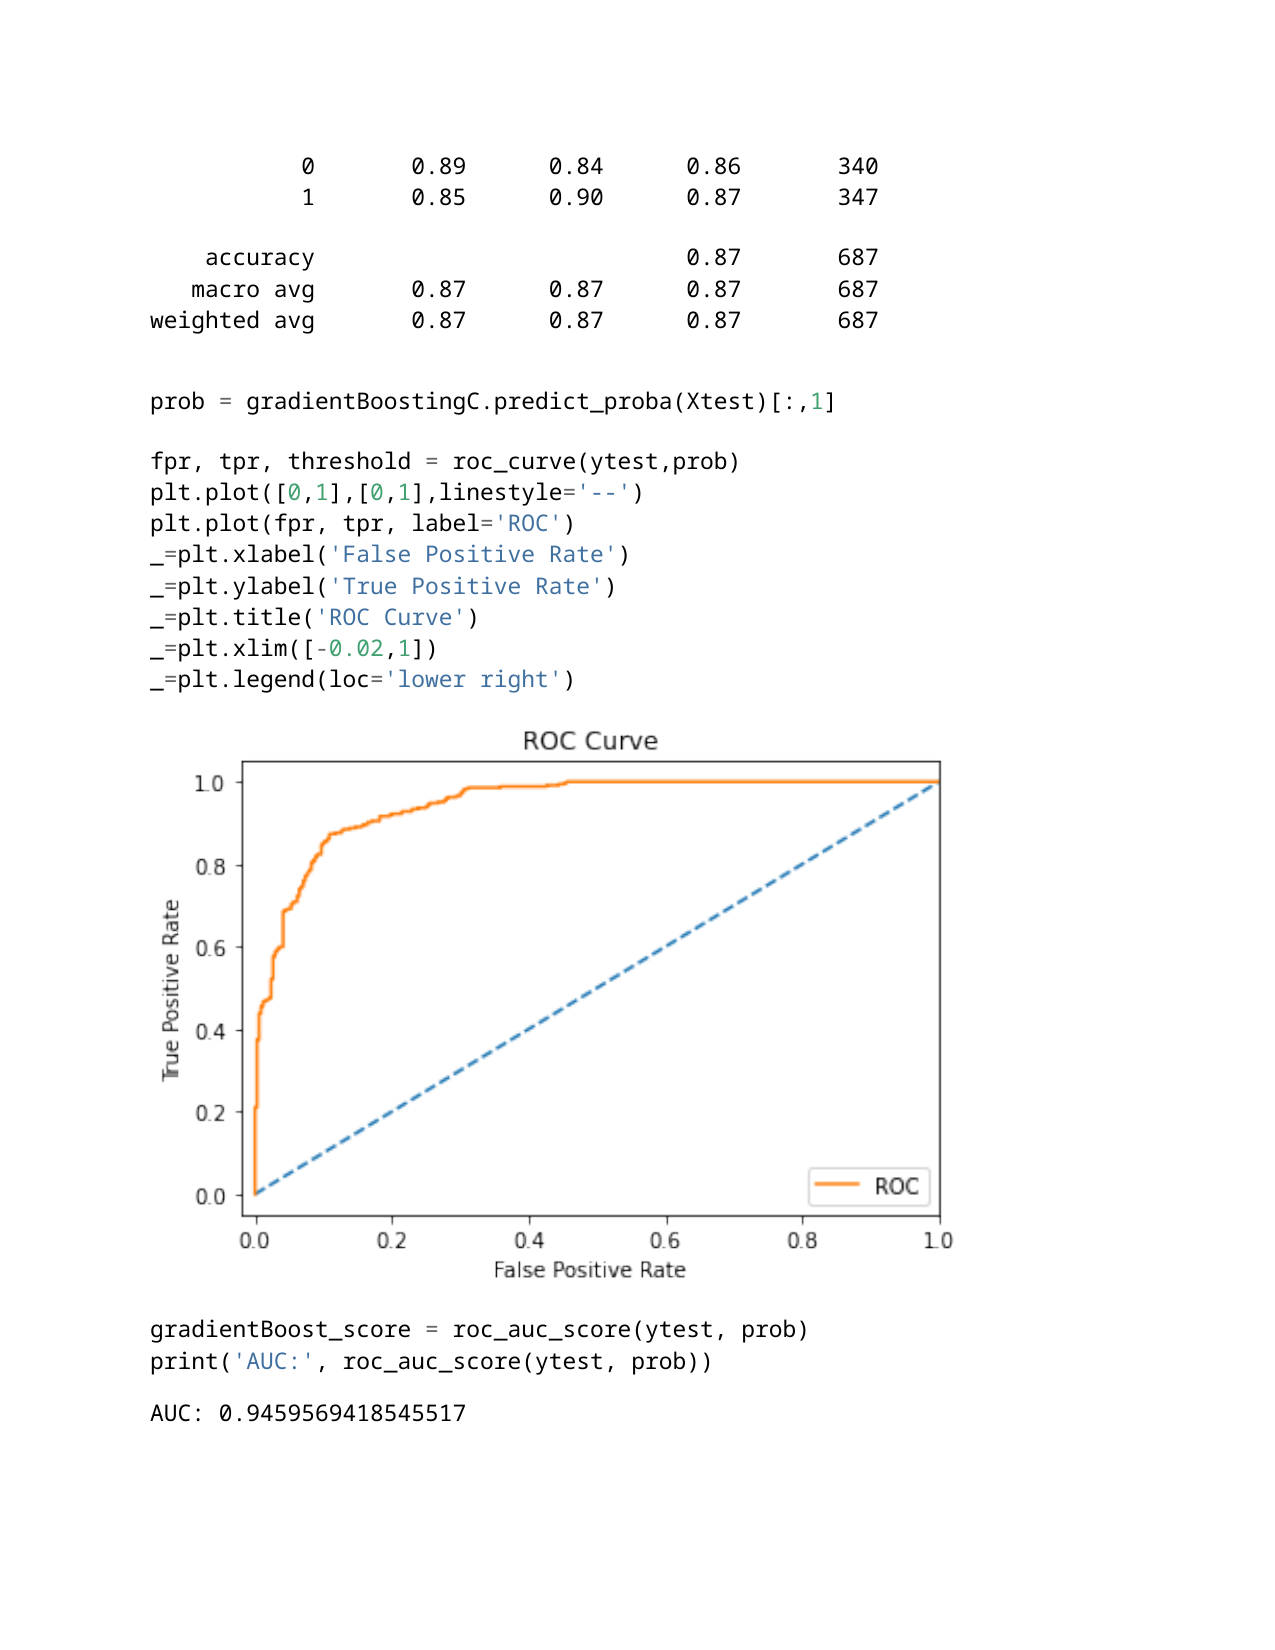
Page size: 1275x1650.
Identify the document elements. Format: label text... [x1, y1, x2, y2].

picture [150, 715, 971, 1295]
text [150, 150, 1125, 364]
text gradientBoost_score = roc_auc_score(ytest, prob) print('AUC:', roc_auc_score(ytest, prob)) [150, 1313, 1125, 1376]
text prob = gradientBoostingC.predict_proba(Xtest)[:,1] fpr, tpr, threshold = roc_curve(ytest,prob) plt.plot([0,1],[0,1],linestyle='--') plt.plot(fpr, tpr, label='ROC') _=plt.xlabel('False Positive Rate') _=plt.ylabel('True Positive Rate') _=plt.title('ROC Curve') _=plt.xlim([-0.02,1]) _=plt.legend(loc='lower right') [150, 384, 1125, 694]
text AUC: 0.9459569418545517 [150, 1397, 1125, 1428]
